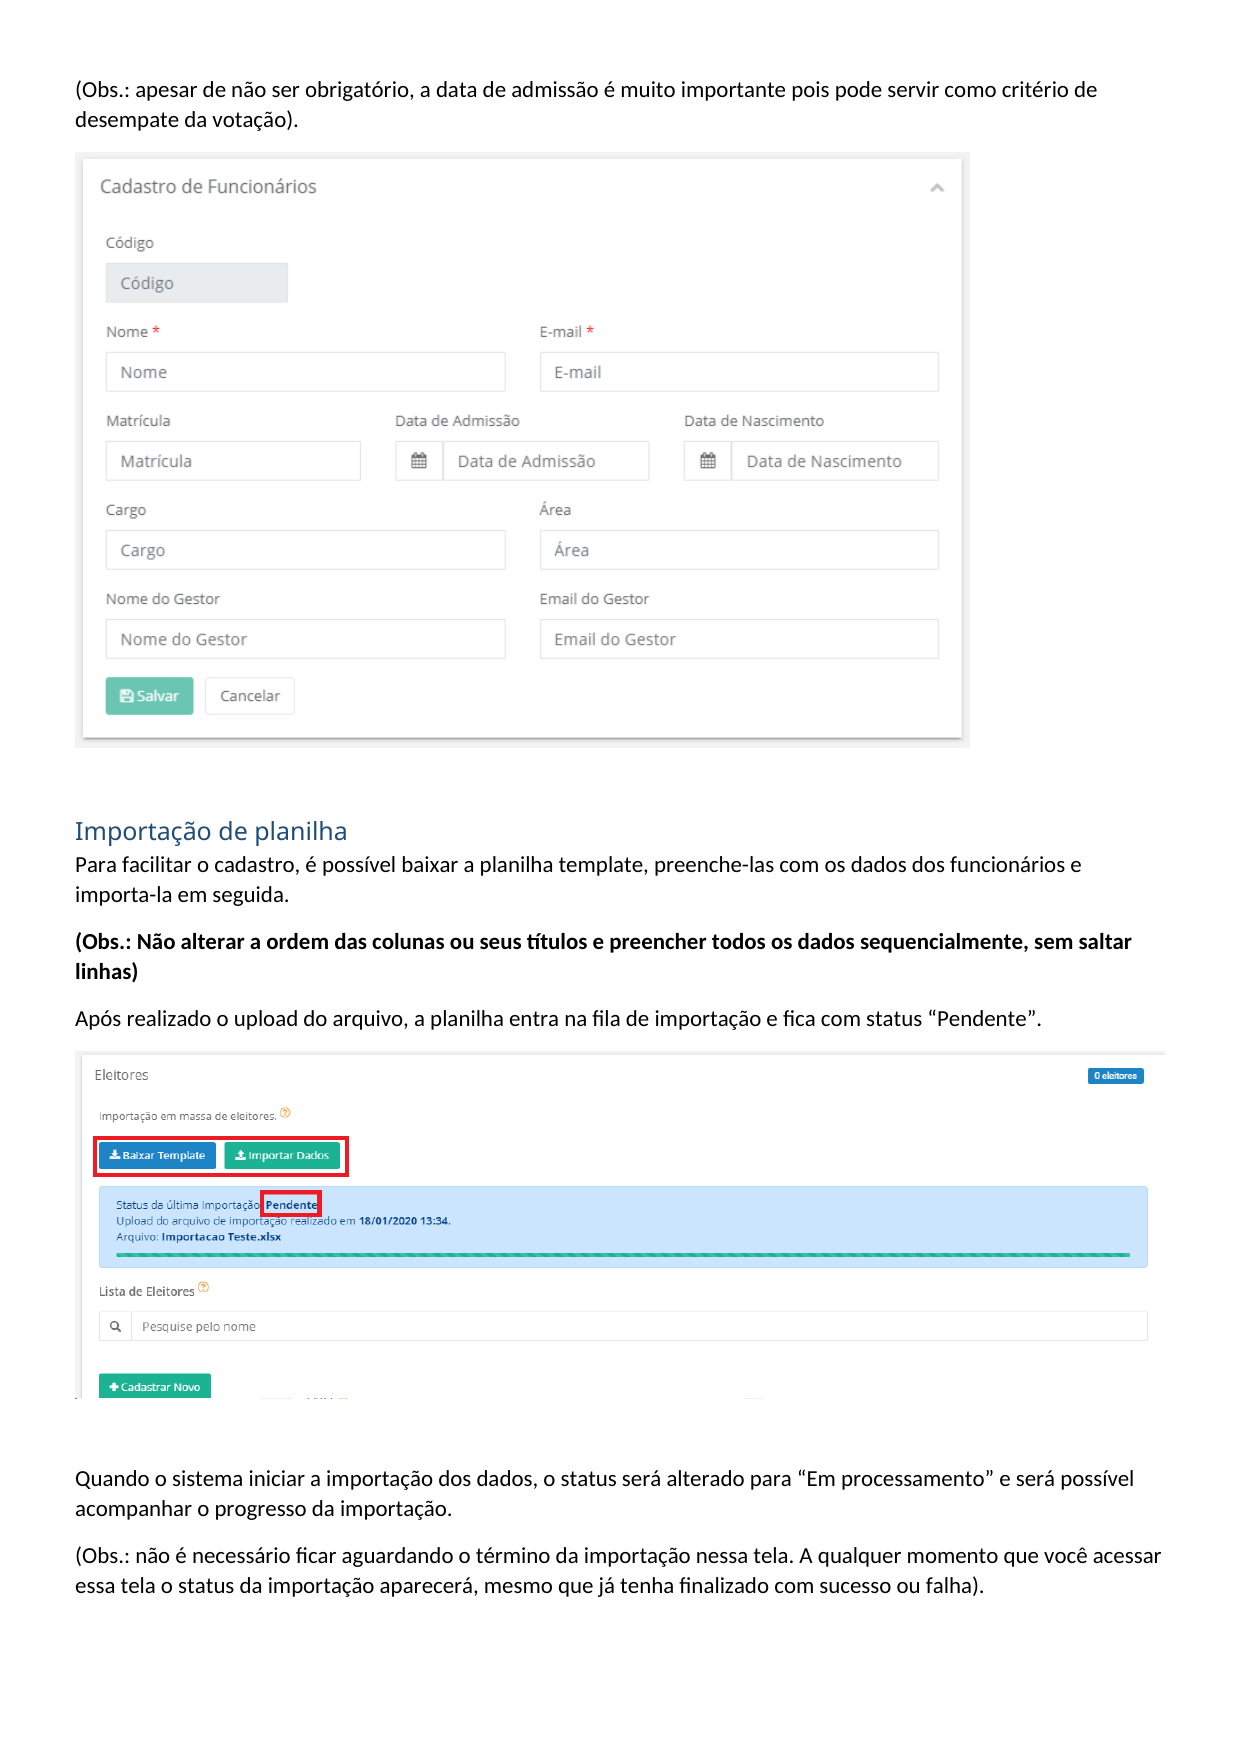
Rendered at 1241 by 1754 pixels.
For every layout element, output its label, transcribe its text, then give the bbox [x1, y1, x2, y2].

text (Obs.: Não alterar a ordem das colunas ou seus títulos e preencher todos os dados sequencialmente, sem saltar linhas) [75, 927, 1165, 985]
text Para facilitar o cadastro, é possível baixar a planilha template, preenche-las com os dados dos funcionários e importa-la em seguida. [75, 850, 1165, 908]
text (Obs.: não é necessário ficar aguardando o término da importação nessa tela. A qualquer momento que você acessar essa tela o status da importação aparecerá, mesmo que já tenha finalizado com sucesso ou falha). [75, 1541, 1165, 1600]
picture [75, 1051, 1166, 1399]
subtitle Importação de planilha [75, 813, 1165, 847]
picture [75, 152, 971, 748]
text Quando o sistema iniciar a importação dos dados, o status será alterado para “Em processamento” e será possível acompanhar o progresso da importação. [75, 1464, 1165, 1523]
text Após realizado o upload do arquivo, a planilha entra na fila de importação e fica com status “Pendente”. [75, 1004, 1165, 1032]
text (Obs.: apesar de não ser obrigatório, a data de admissão é muito importante pois pode servir como critério de desempate da votação). [75, 75, 1165, 133]
